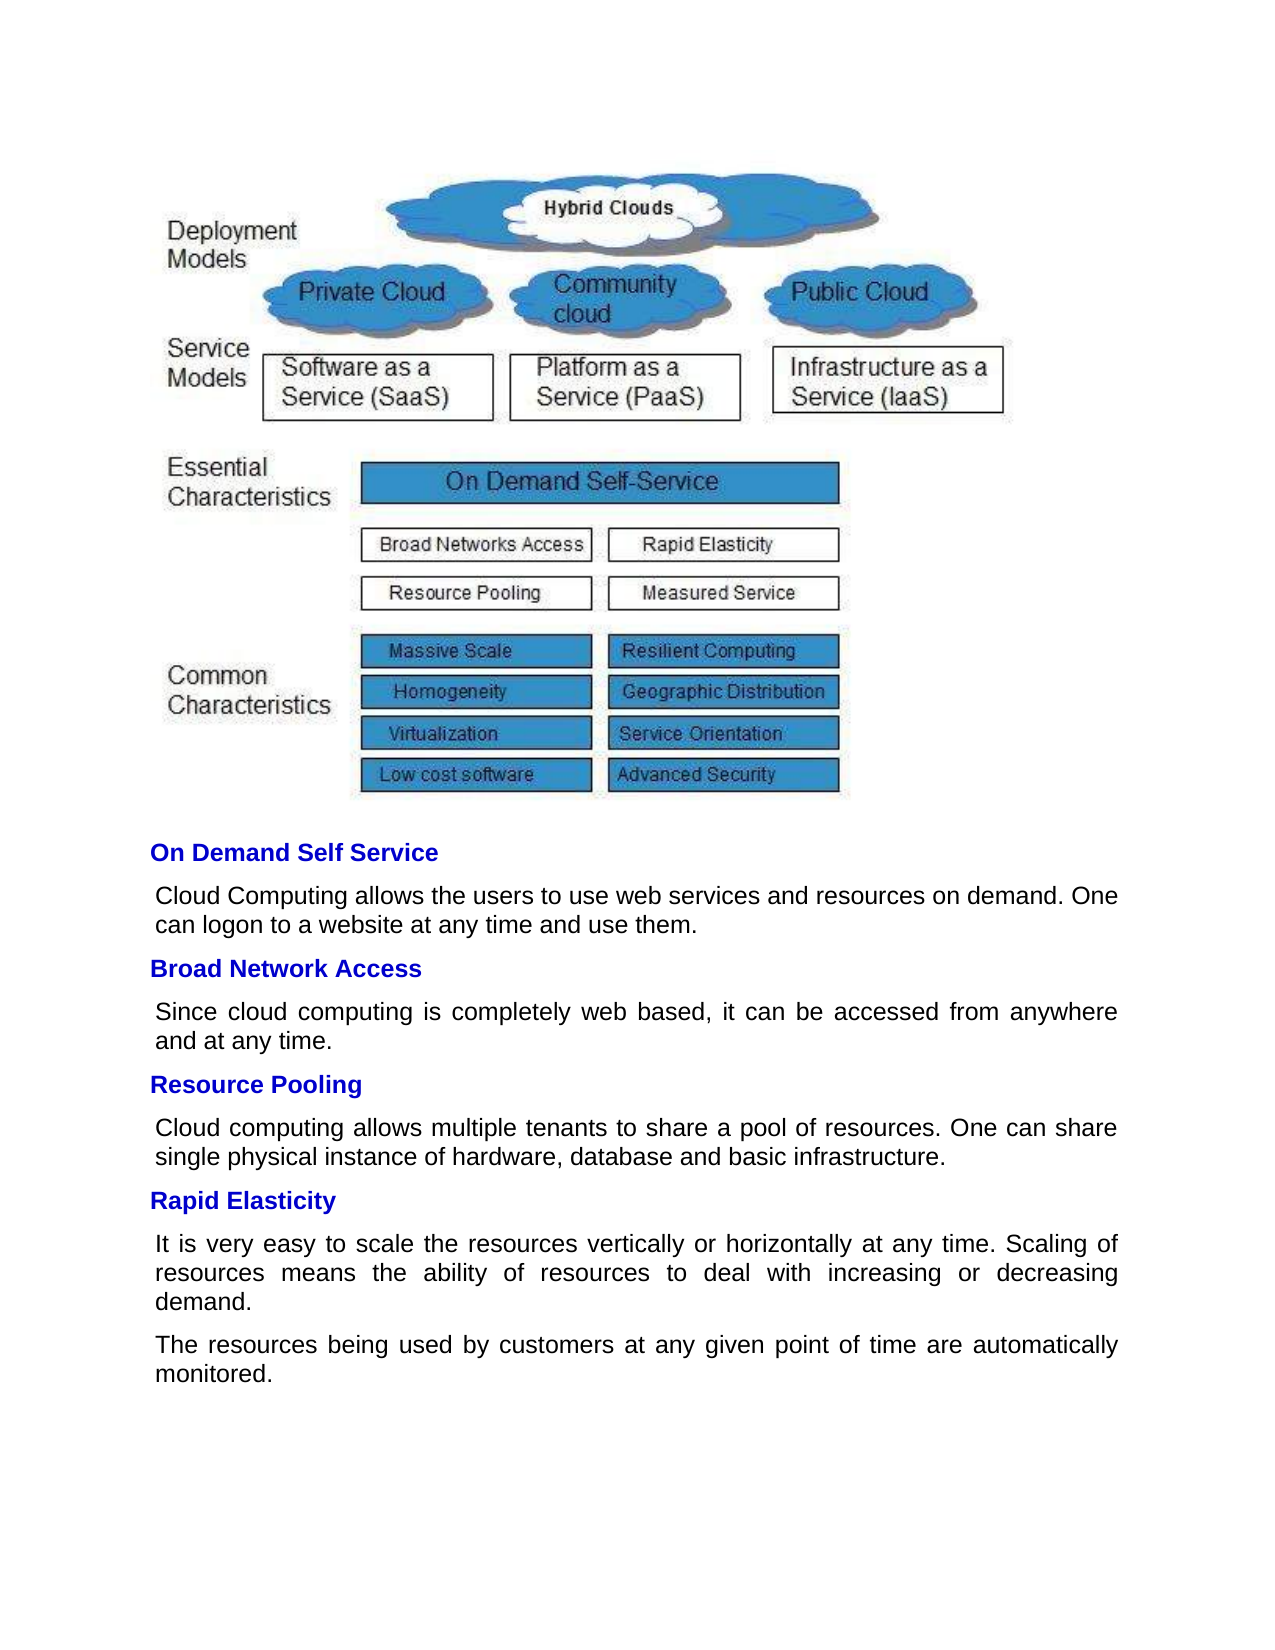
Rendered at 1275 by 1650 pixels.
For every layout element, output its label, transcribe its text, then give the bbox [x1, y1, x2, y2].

text Cloud Computing allows the users to use web services and resources on demand. One can logon to a website at any time and use them. [155, 881, 1120, 939]
text Cloud computing allows multiple tenants to share a pool of resources. One can share single physical instance of hardware, database and basic infrastructure. [155, 1113, 1120, 1171]
text The resources being used by customers at any given point of time are automatically monitored. [155, 1331, 1120, 1388]
subtitle Resource Pooling [150, 1070, 1125, 1098]
text It is very easy to scale the resources vertically or horizontally at any time. Scaling of resources means the ability of resources to deal with increasing or decreasing demand. [155, 1229, 1120, 1316]
subtitle Rapid Elasticity [150, 1186, 1125, 1214]
picture [150, 150, 1025, 819]
subtitle On Demand Self Service [150, 838, 1125, 866]
subtitle Broad Network Access [150, 954, 1125, 982]
text Since cloud computing is completely web based, it can be accessed from anywhere and at any time. [155, 997, 1120, 1055]
